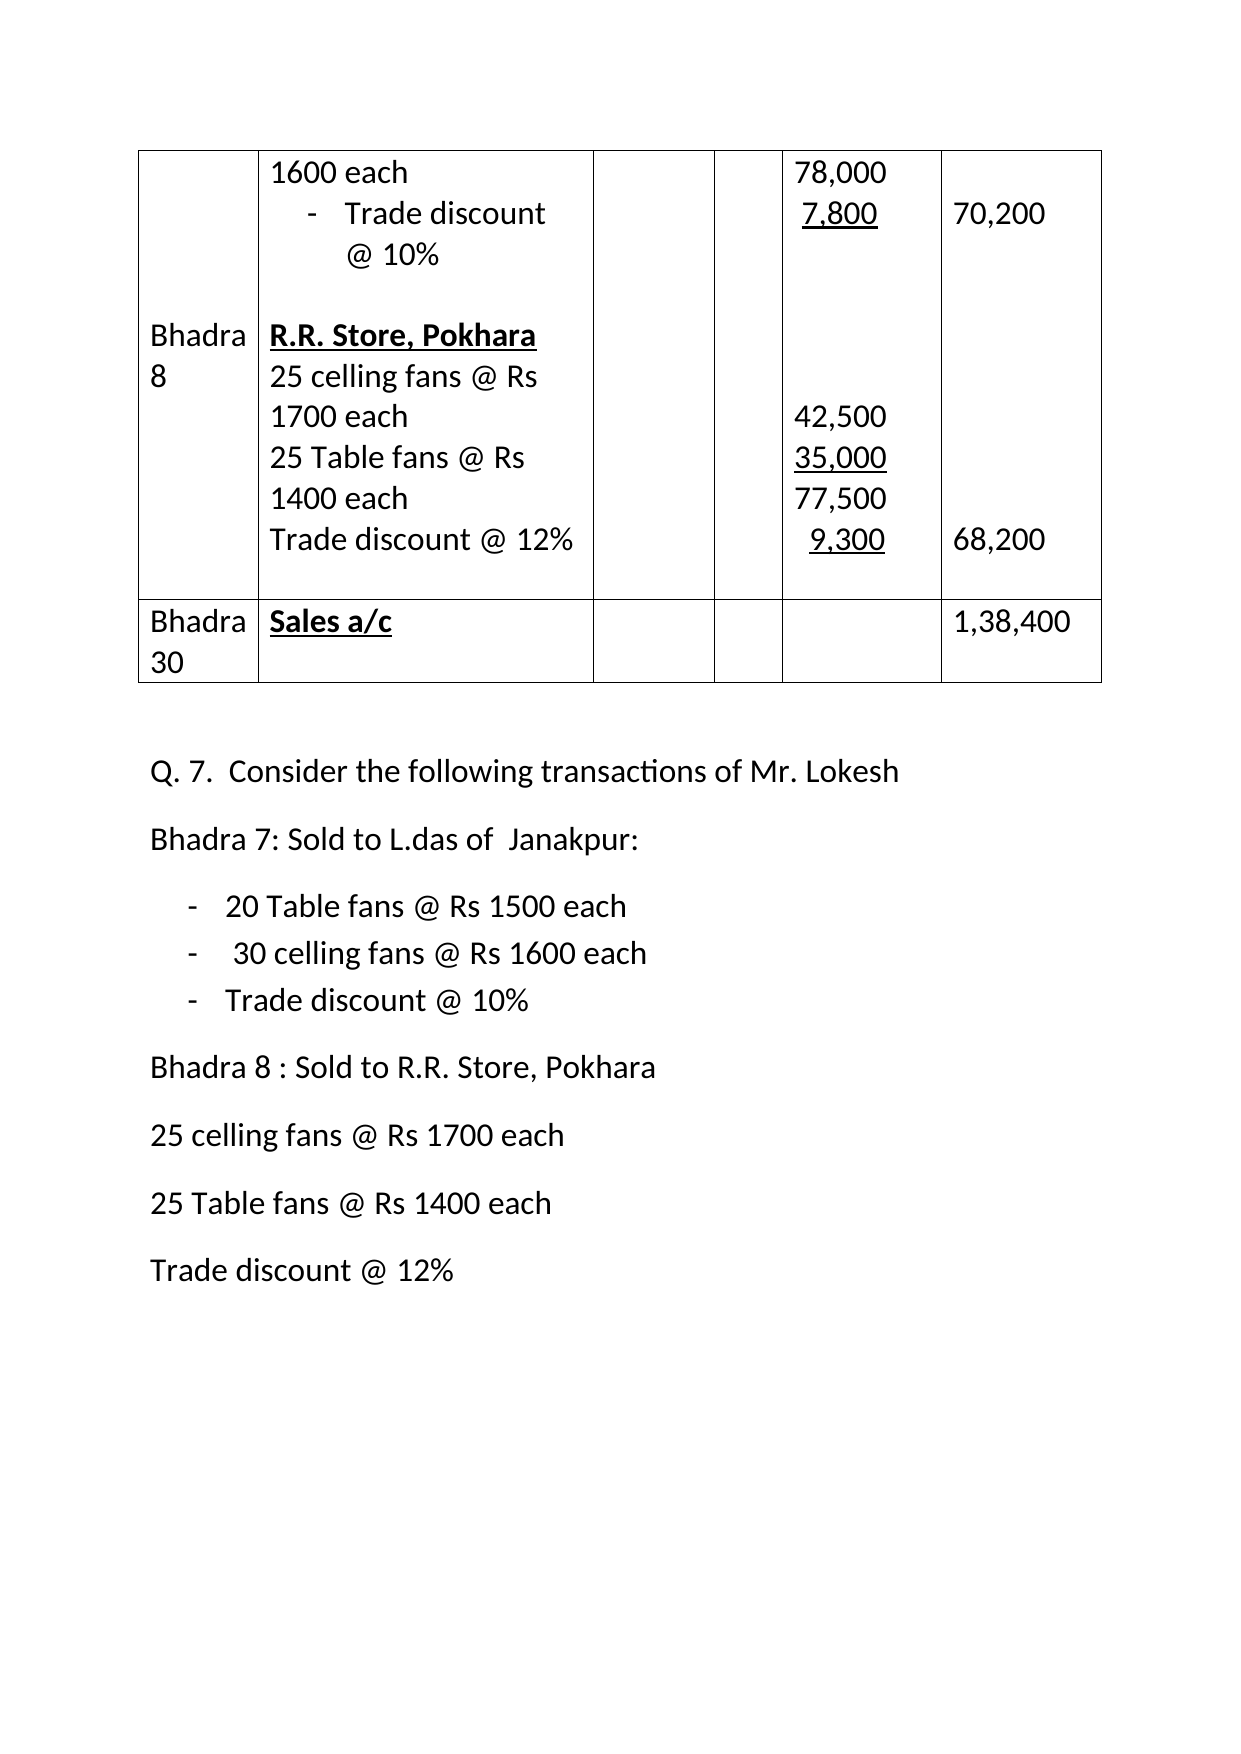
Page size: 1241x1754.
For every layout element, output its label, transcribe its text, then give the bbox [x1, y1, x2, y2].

text Bhadra 8 : Sold to R.R. Store, Pokhara [150, 1047, 1090, 1087]
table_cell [259, 151, 593, 599]
text Bhadra 7: Sold to L.das of Janakpur: [150, 818, 1090, 858]
table_cell [715, 600, 782, 682]
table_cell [783, 151, 941, 599]
text 25 Table fans @ Rs 1400 each [150, 1182, 1090, 1222]
table_cell [594, 151, 714, 599]
text Q. 7. Consider the following transactions of Mr. Lokesh [150, 750, 1090, 791]
table_cell Bhadra 30 [139, 600, 258, 682]
text Trade discount @ 12% [150, 1249, 1090, 1290]
table_cell [594, 600, 714, 682]
table_cell [715, 151, 782, 599]
list Trade discount @ 10% [187, 979, 1090, 1020]
list 20 Table fans @ Rs 1500 each [187, 885, 1090, 926]
text 25 celling fans @ Rs 1700 each [150, 1114, 1090, 1155]
table_cell Bhadra 7 Bhadra 8 [139, 151, 258, 599]
table_cell [783, 600, 941, 682]
table_cell 70,200 68,200 [942, 151, 1101, 599]
list 30 celling fans @ Rs 1600 each [187, 932, 1090, 973]
table_cell Sales a/c [259, 600, 593, 682]
table_cell 1,38,400 [942, 600, 1101, 682]
